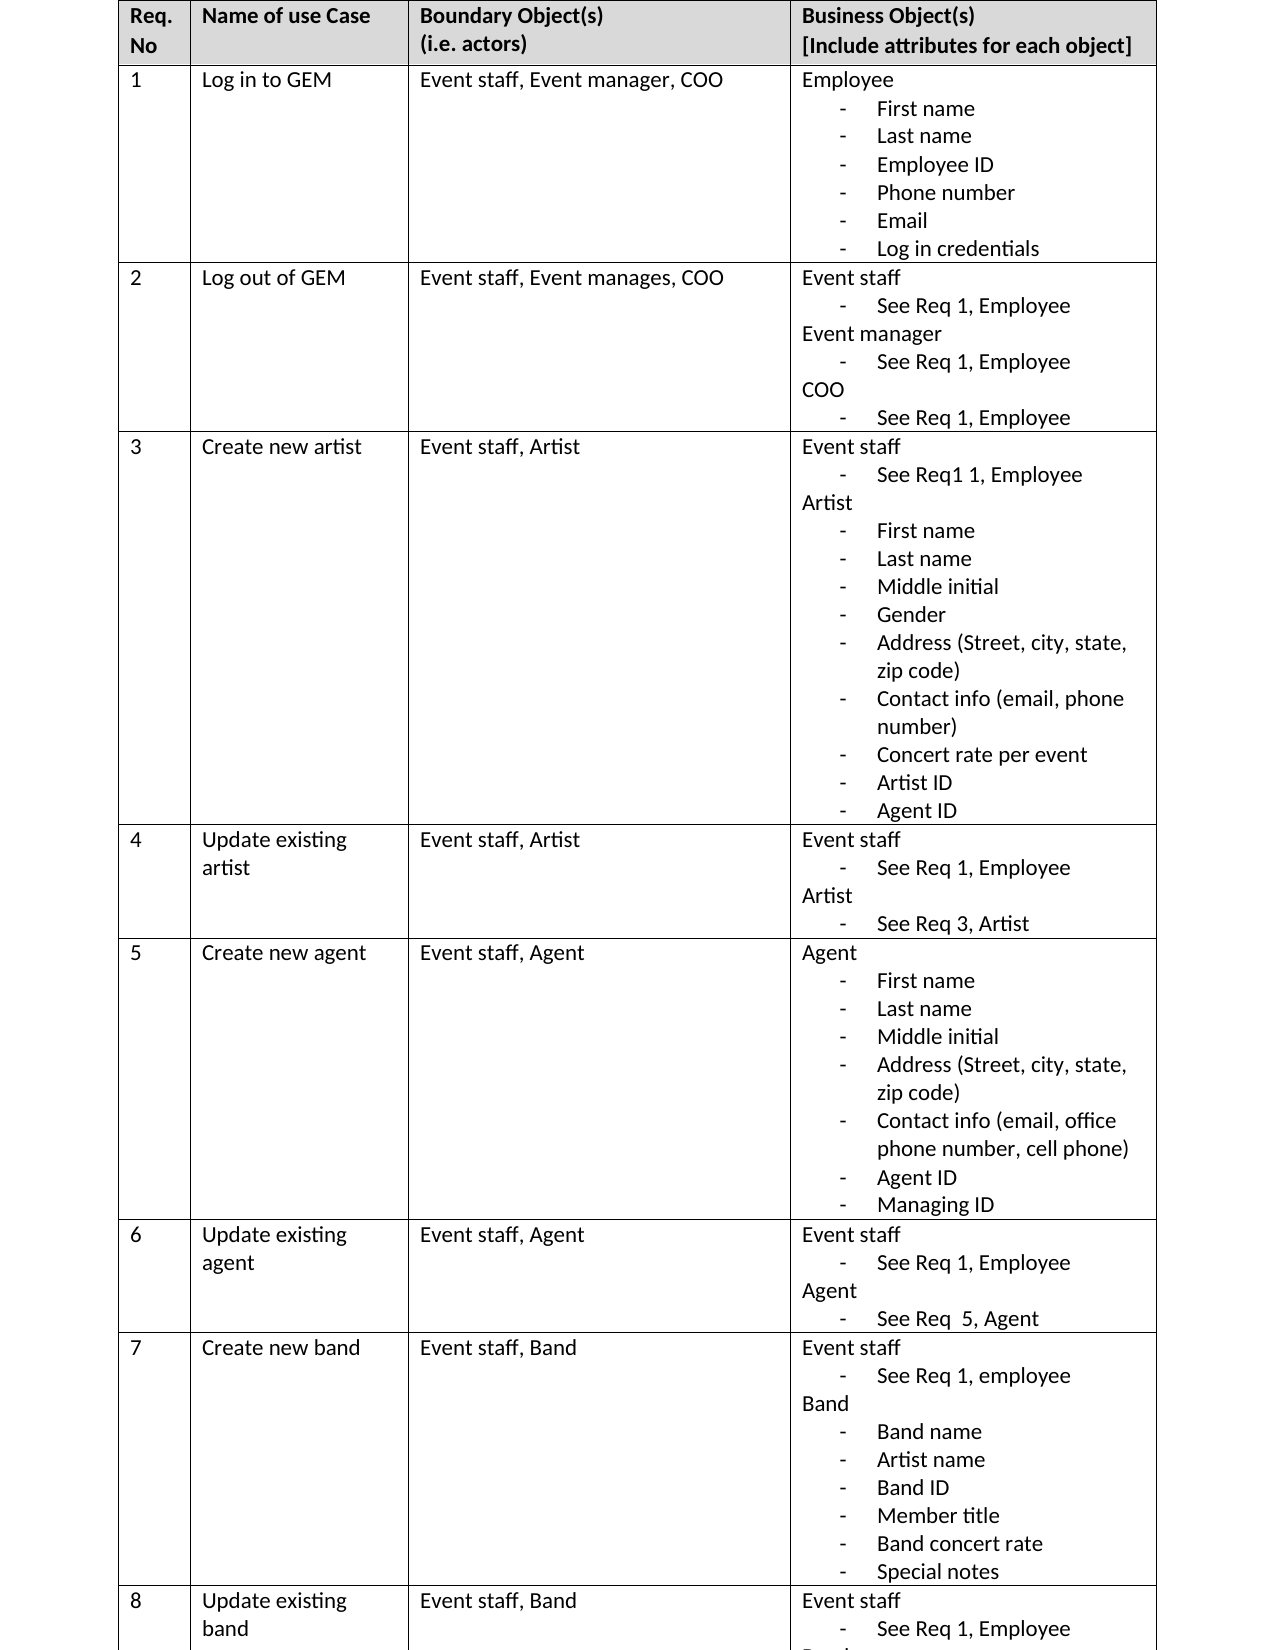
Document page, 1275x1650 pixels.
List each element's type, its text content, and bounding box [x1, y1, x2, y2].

table_cell Log in to GEM [191, 66, 408, 262]
table_cell Event staff See Req 1, Employee Band See Req 7, Band [791, 1586, 1156, 1650]
table_cell 3 [119, 432, 190, 824]
table_cell Update existing band [191, 1586, 408, 1650]
table_cell 7 [119, 1333, 190, 1585]
table_header Business Object(s) [Include attributes for each object] [791, 1, 1156, 64]
table_cell 4 [119, 825, 190, 937]
table_cell Event staff, Event manager, COO [409, 66, 790, 262]
table_cell 6 [119, 1220, 190, 1332]
table_cell Create new artist [191, 432, 408, 824]
table_cell Event staff See Req 1, employee Band Band name Artist name Band ID Member title Band concert rate Special notes [791, 1333, 1156, 1585]
table_cell Update existing artist [191, 825, 408, 937]
table_cell Employee First name Last name Employee ID Phone number Email Log in credentials [791, 66, 1156, 262]
table_cell Event staff See Req 1, Employee Agent See Req 5, Agent [791, 1220, 1156, 1332]
table_cell Update existing agent [191, 1220, 408, 1332]
table_cell 5 [119, 939, 190, 1219]
table_cell 8 [119, 1586, 190, 1650]
table_cell Event staff, Band [409, 1333, 790, 1585]
table_cell Event staff See Req 1, Employee Event manager See Req 1, Employee COO See Req 1, Employee [791, 263, 1156, 431]
table_cell Event staff, Artist [409, 825, 790, 937]
table_cell Log out of GEM [191, 263, 408, 431]
table_cell Event staff See Req1 1, Employee Artist First name Last name Middle initial Gender Address (Street, city, state, zip code) Contact info (email, phone number) Concert rate per event Artist ID Agent ID [791, 432, 1156, 824]
table_cell Create new agent [191, 939, 408, 1219]
table_cell Event staff, Agent [409, 1220, 790, 1332]
table_cell Event staff, Event manages, COO [409, 263, 790, 431]
table_header Boundary Object(s) (i.e. actors) [409, 1, 790, 64]
table_cell Agent First name Last name Middle initial Address (Street, city, state, zip code) Contact info (email, office phone number, cell phone) Agent ID Managing ID [791, 939, 1156, 1219]
table_cell Event staff, Agent [409, 939, 790, 1219]
table_header Name of use Case [191, 1, 408, 64]
table_cell 2 [119, 263, 190, 431]
table_header Req. No [119, 1, 190, 64]
table_cell Event staff, Artist [409, 432, 790, 824]
table_cell 1 [119, 66, 190, 262]
table_cell Event staff, Band [409, 1586, 790, 1650]
table_cell Create new band [191, 1333, 408, 1585]
table_cell Event staff See Req 1, Employee Artist See Req 3, Artist [791, 825, 1156, 937]
